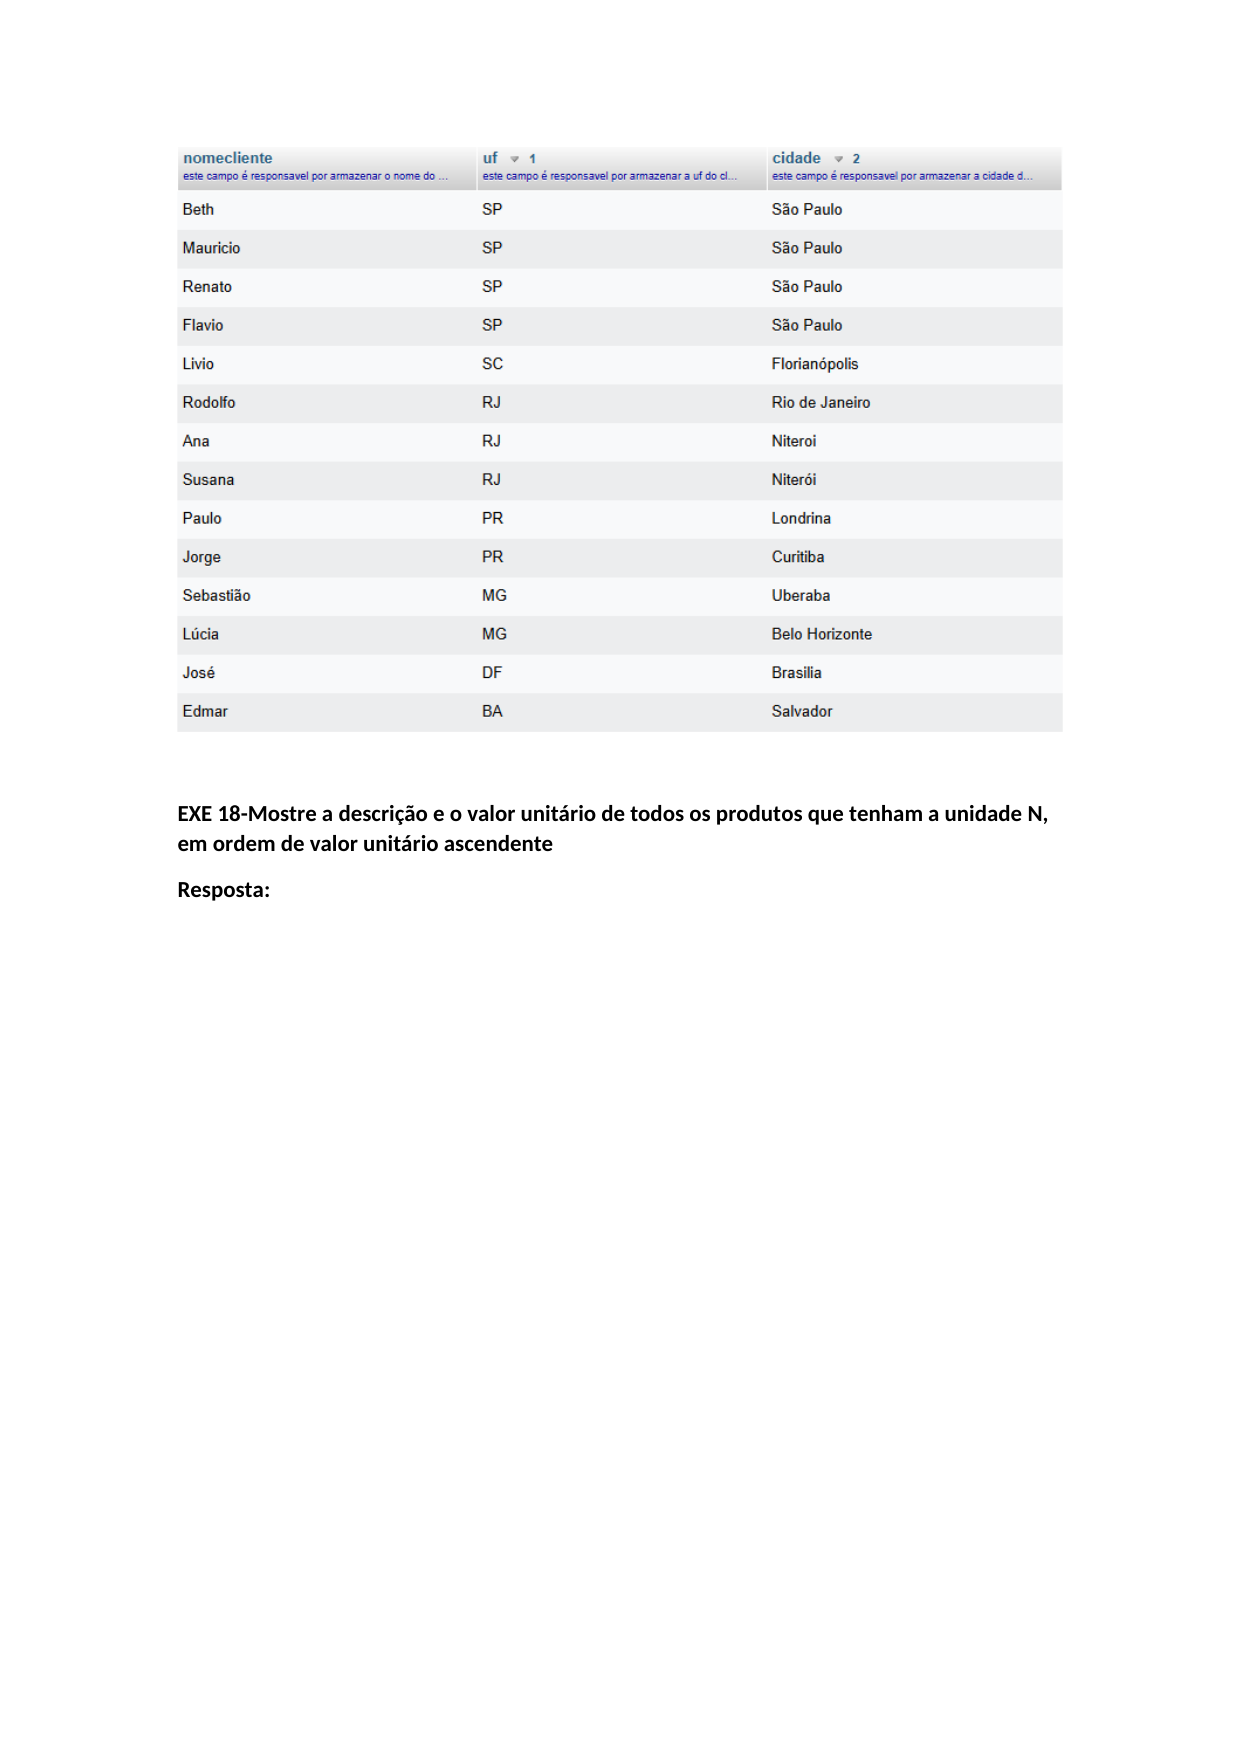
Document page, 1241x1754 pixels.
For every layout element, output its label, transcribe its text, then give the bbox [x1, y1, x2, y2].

text EXE 18-Mostre a descrição e o valor unitário de todos os produtos que tenham a unidade N, em ordem de valor unitário ascendente [177, 799, 1063, 857]
picture [177, 147, 1063, 739]
text Resposta: [177, 875, 1063, 903]
